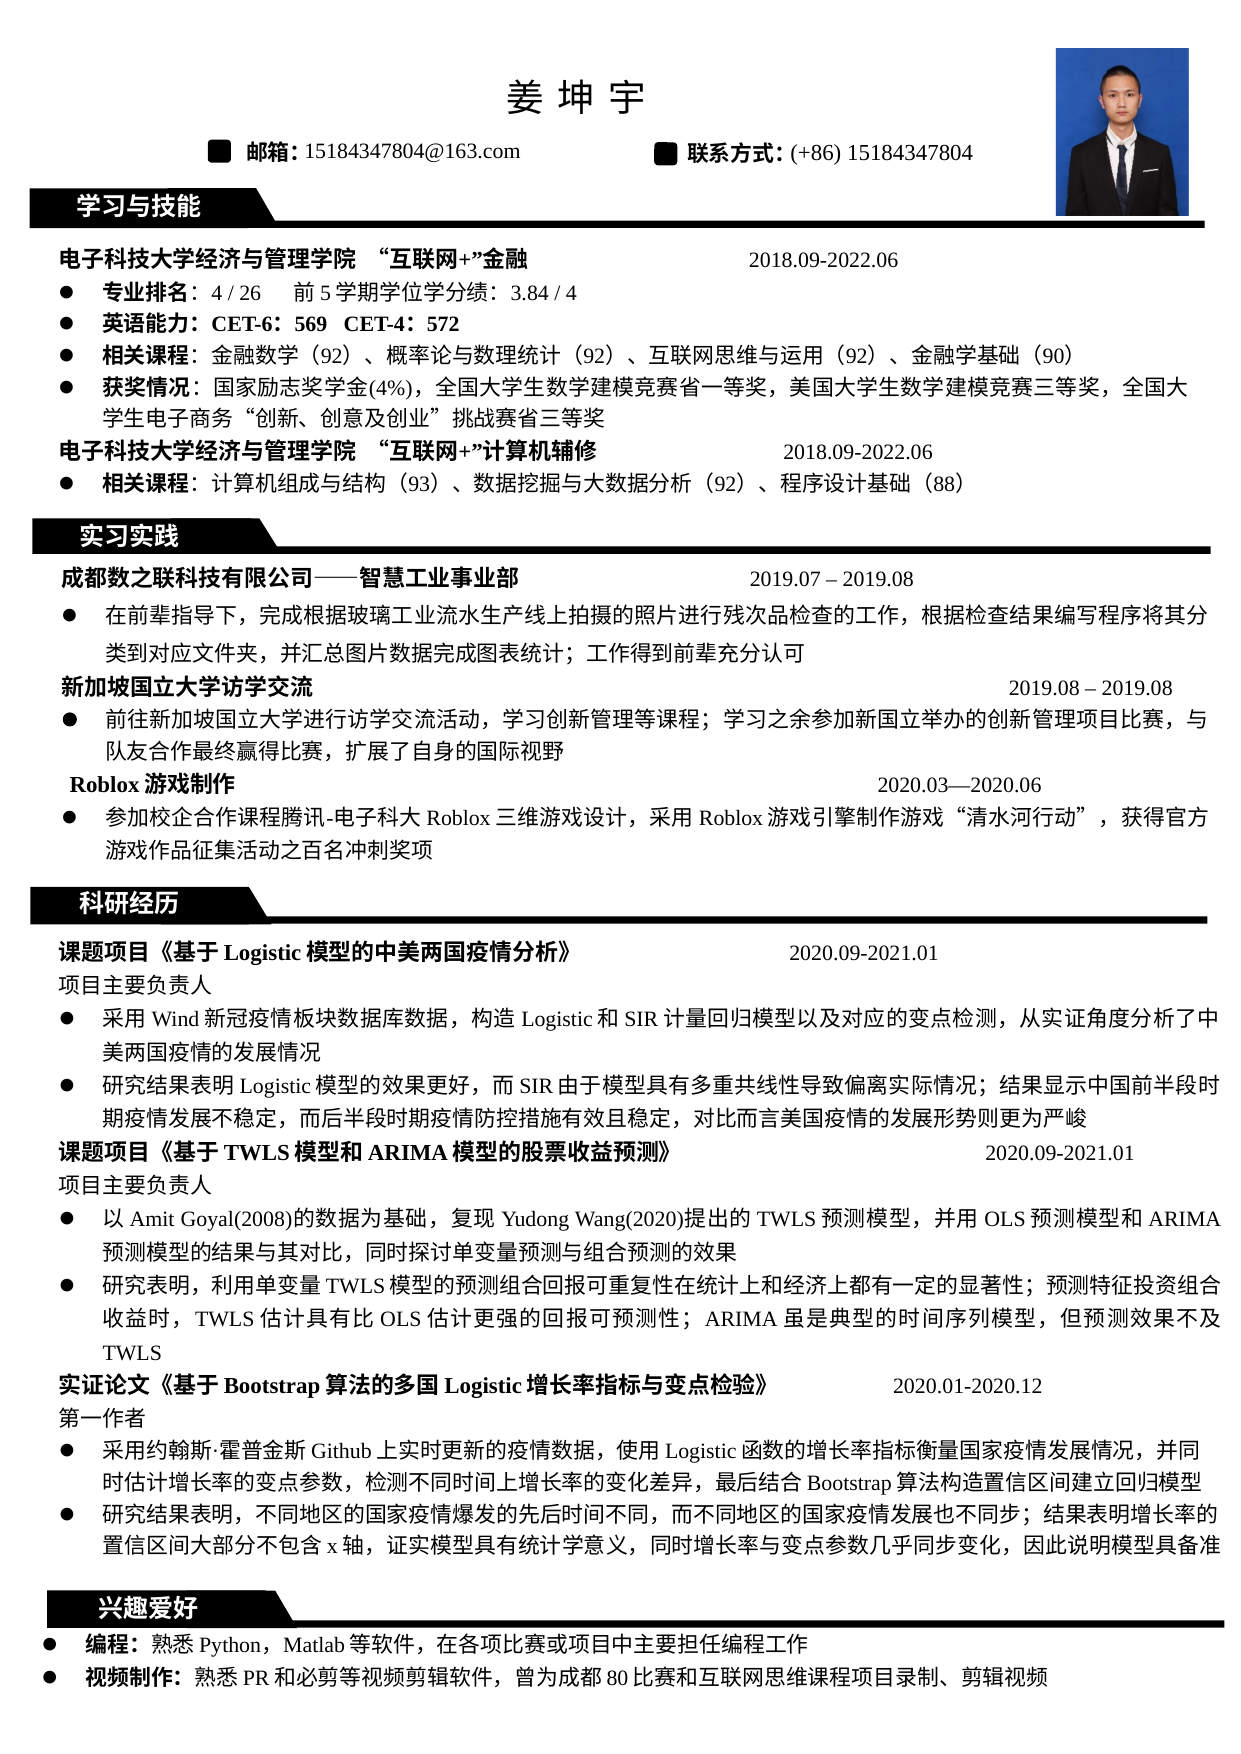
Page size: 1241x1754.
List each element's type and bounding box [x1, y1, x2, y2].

picture [1056, 48, 1188, 216]
